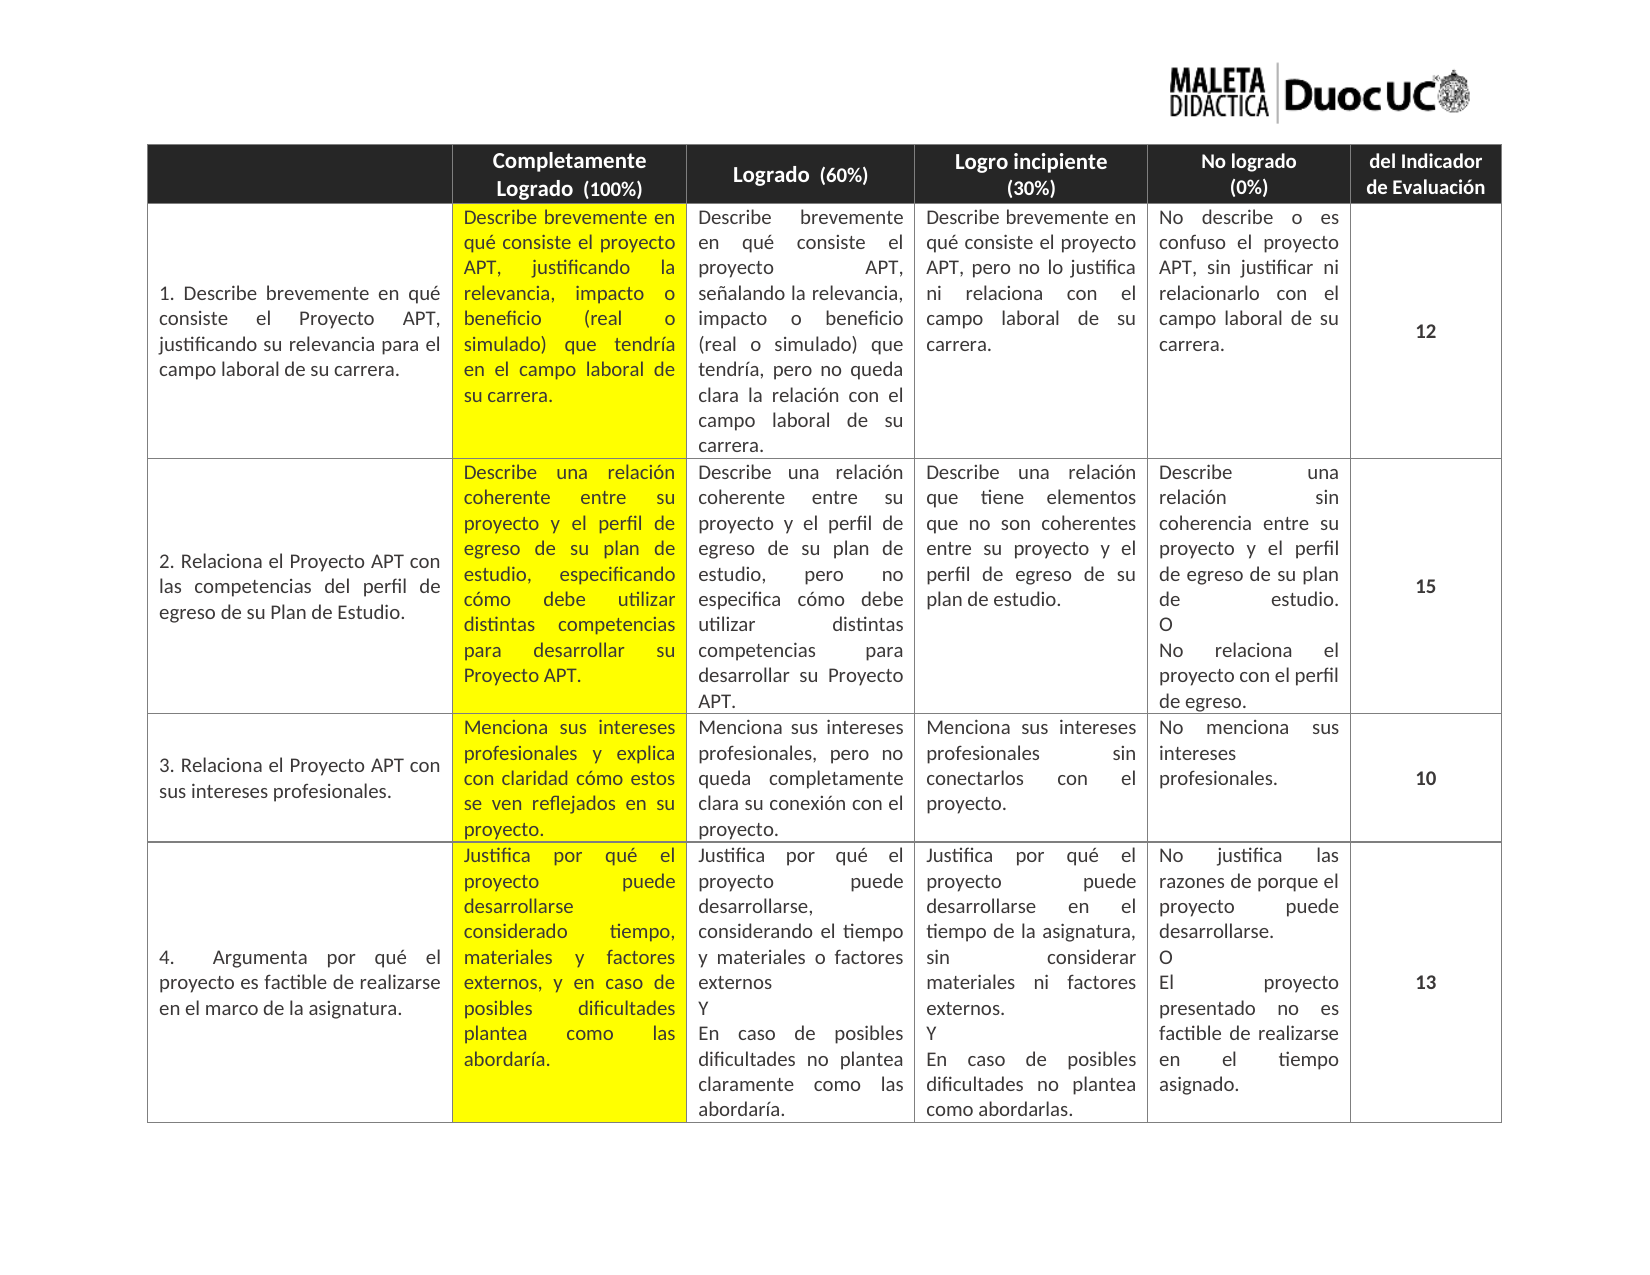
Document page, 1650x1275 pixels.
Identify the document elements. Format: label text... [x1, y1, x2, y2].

table_cell Menciona sus intereses profesionales, pero no queda completamente clara su conexión con el proyecto. [687, 714, 914, 841]
table_cell Describe brevemente en qué consiste el proyecto APT, justificando la relevancia, impacto o beneficio (real o simulado) que tendría en el campo laboral de su carrera. [453, 204, 686, 458]
table_cell No menciona sus intereses profesionales. [1148, 714, 1350, 841]
table_header Indicador de Evaluación [148, 145, 452, 203]
table_cell Logro incipiente (30%) [915, 145, 1147, 203]
table_cell 4. Argumenta por qué el proyecto es factible de realizarse en el marco de la asignatura. [148, 843, 452, 1122]
table_cell 2. Relaciona el Proyecto APT con las competencias del perfil de egreso de su Plan de Estudio. [148, 459, 452, 713]
table_cell Describe brevemente en qué consiste el proyecto APT, señalando la relevancia, impacto o beneficio (real o simulado) que tendría, pero no queda clara la relación con el campo laboral de su carrera. [687, 204, 914, 458]
table_cell 12 [1351, 204, 1501, 458]
table_cell 13 [1351, 843, 1501, 1122]
table_cell Describe una relación coherente entre su proyecto y el perfil de egreso de su plan de estudio, pero no especifica cómo debe utilizar distintas competencias para desarrollar su Proyecto APT. [687, 459, 914, 713]
table_cell Justifica por qué el proyecto puede desarrollarse en el tiempo de la asignatura, sin considerar materiales ni factores externos. Y En caso de posibles dificultades no plantea como abordarlas. [915, 843, 1147, 1122]
table_cell No justifica las razones de porque el proyecto puede desarrollarse. O El proyecto presentado no es factible de realizarse en el tiempo asignado. [1148, 843, 1350, 1122]
table_cell No logrado (0%) [1148, 145, 1350, 203]
table_cell Logrado (60%) [687, 145, 914, 203]
table_cell Describe una relación sin coherencia entre su proyecto y el perfil de egreso de su plan de estudio. O No relaciona el proyecto con el perfil de egreso. [1148, 459, 1350, 713]
table_cell Menciona sus intereses profesionales y explica con claridad cómo estos se ven reflejados en su proyecto. [453, 714, 686, 841]
table_cell 15 [1351, 459, 1501, 713]
table_cell Completamente Logrado (100%) [453, 145, 686, 203]
table_cell 1. Describe brevemente en qué consiste el Proyecto APT, justificando su relevancia para el campo laboral de su carrera. [148, 204, 452, 458]
table_cell Describe una relación que tiene elementos que no son coherentes entre su proyecto y el perfil de egreso de su plan de estudio. [915, 459, 1147, 713]
table_cell Menciona sus intereses profesionales sin conectarlos con el proyecto. [915, 714, 1147, 841]
table_cell 3. Relaciona el Proyecto APT con sus intereses profesionales. [148, 714, 452, 841]
table_cell Describe una relación coherente entre su proyecto y el perfil de egreso de su plan de estudio, especificando cómo debe utilizar distintas competencias para desarrollar su Proyecto APT. [453, 459, 686, 713]
table_cell Justifica por qué el proyecto puede desarrollarse considerado tiempo, materiales y factores externos, y en caso de posibles dificultades plantea como las abordaría. [453, 843, 686, 1122]
table_cell Describe brevemente en qué consiste el proyecto APT, pero no lo justifica ni relaciona con el campo laboral de su carrera. [915, 204, 1147, 458]
table_cell No describe o es confuso el proyecto APT, sin justificar ni relacionarlo con el campo laboral de su carrera. [1148, 204, 1350, 458]
table_cell Justifica por qué el proyecto puede desarrollarse, considerando el tiempo y materiales o factores externos Y En caso de posibles dificultades no plantea claramente como las abordaría. [687, 843, 914, 1122]
table_cell 10 [1351, 714, 1501, 841]
picture [1137, 39, 1503, 145]
table_header Ponderación del Indicador de Evaluación [1351, 145, 1501, 203]
